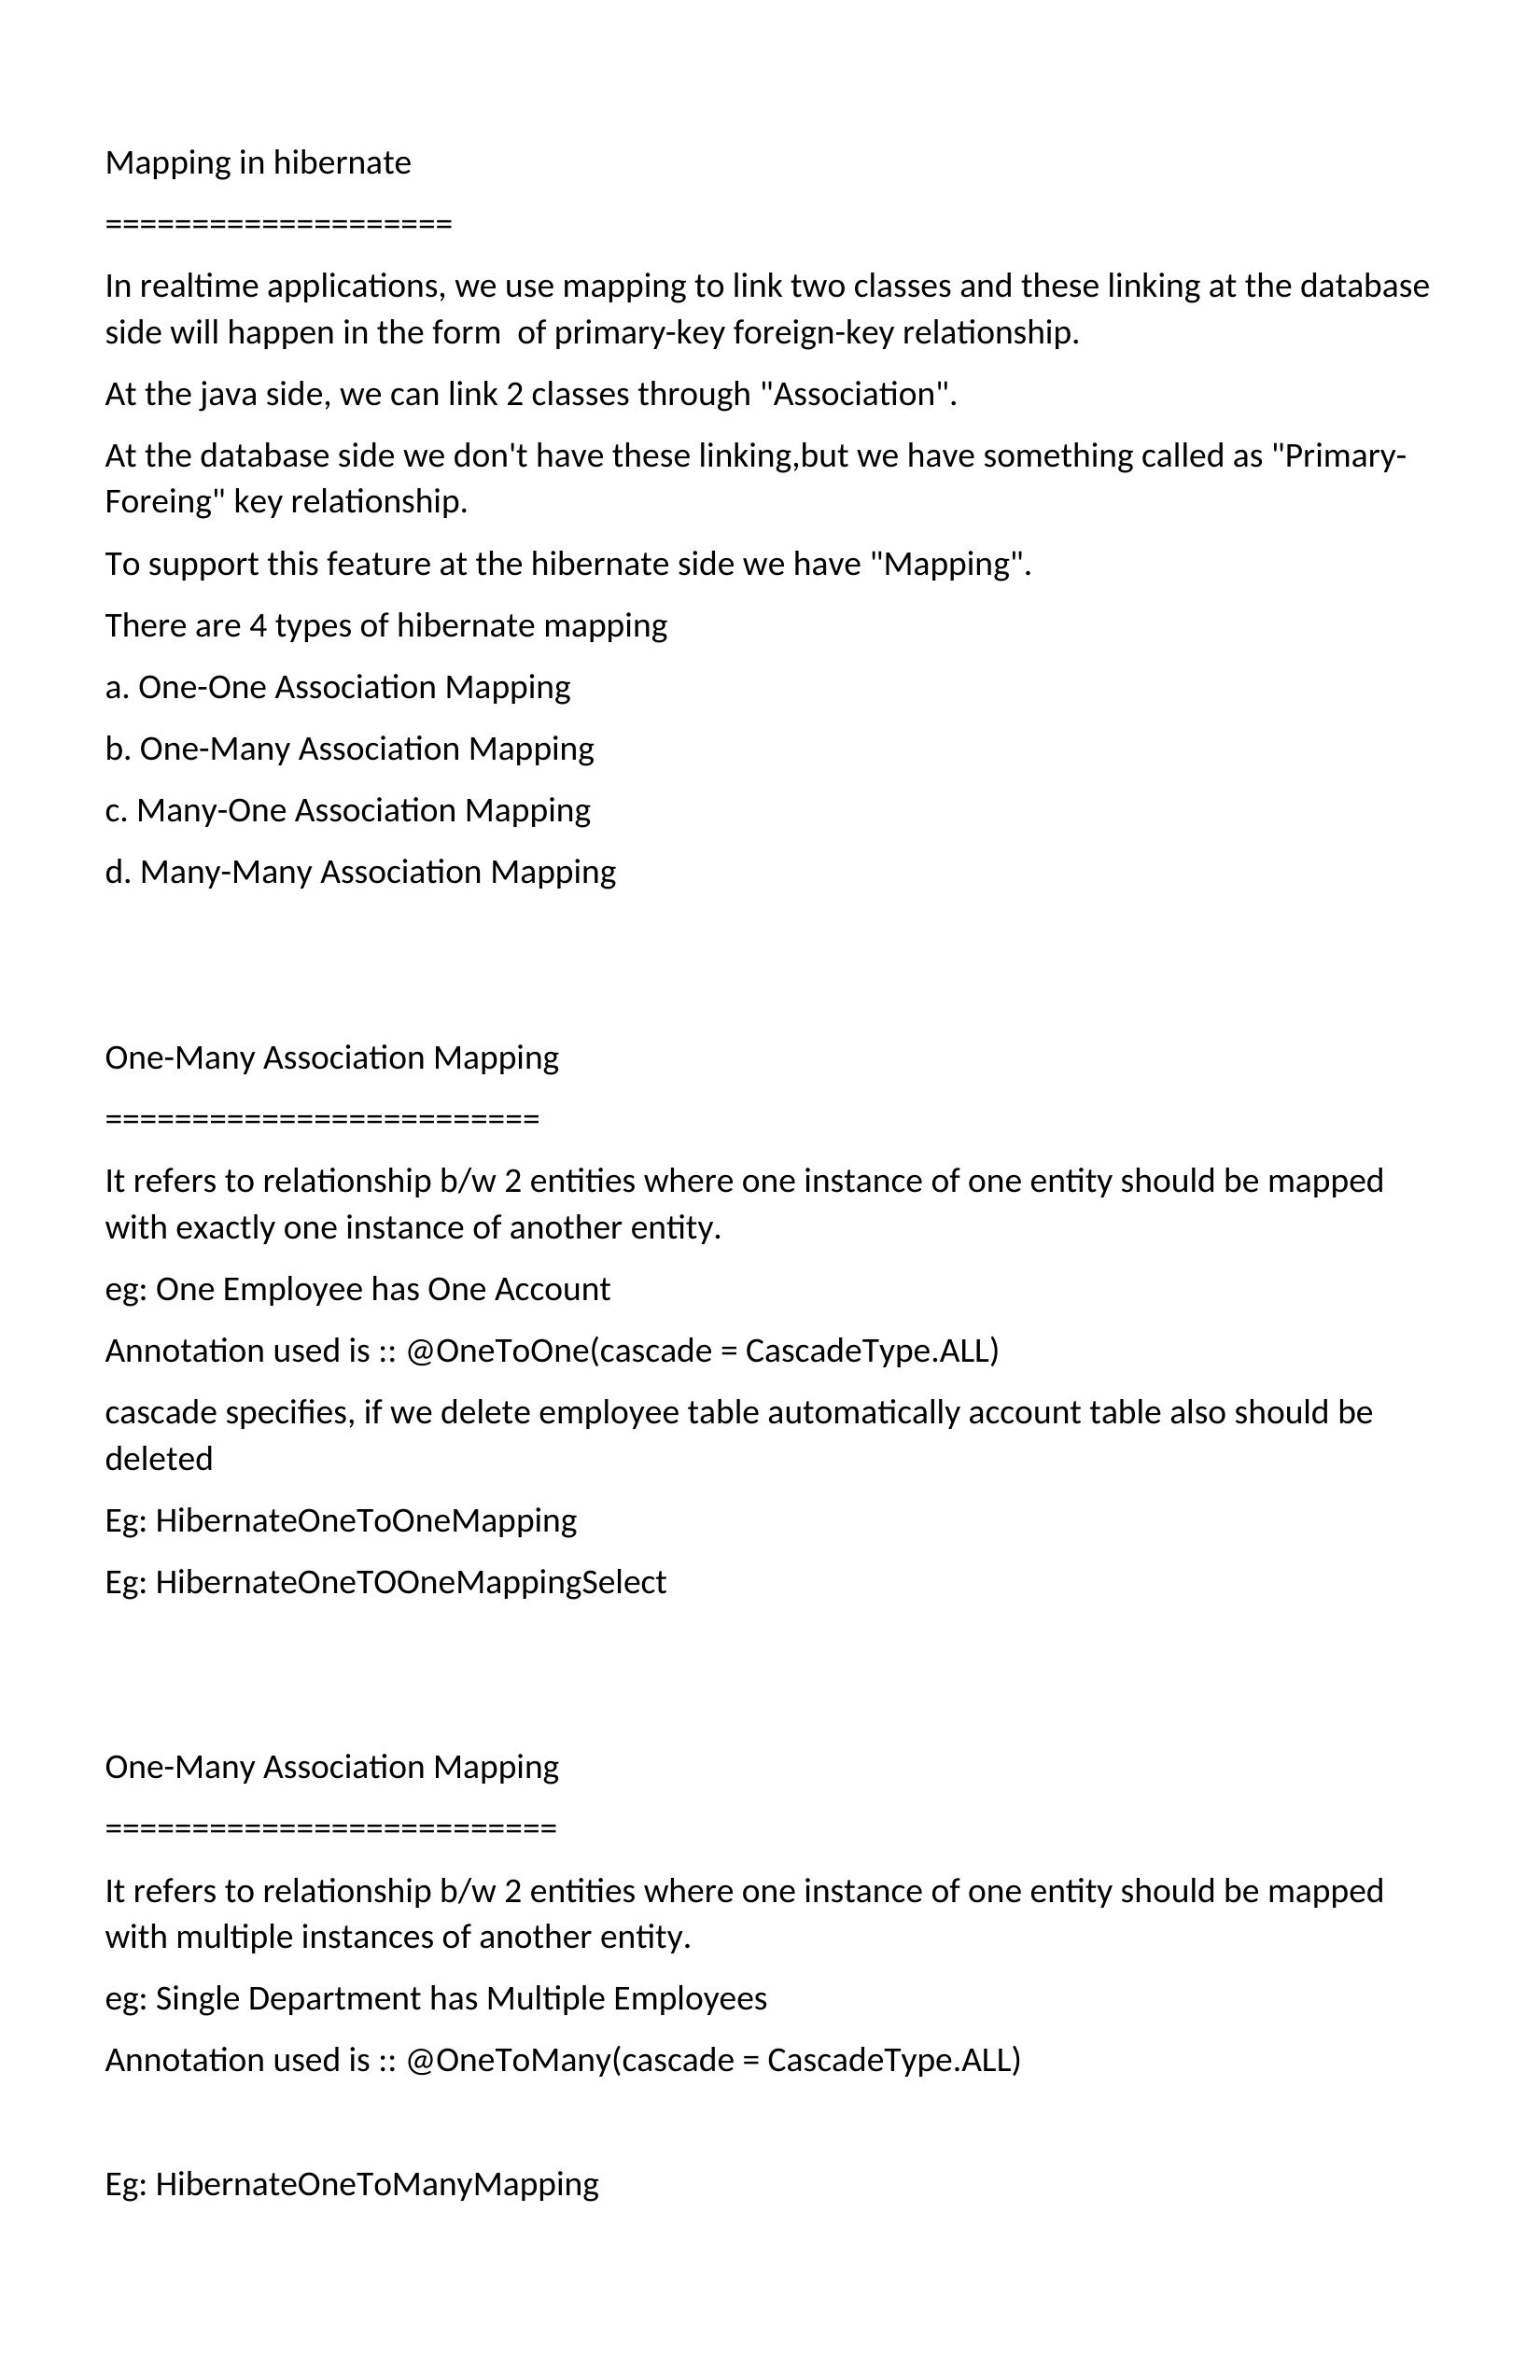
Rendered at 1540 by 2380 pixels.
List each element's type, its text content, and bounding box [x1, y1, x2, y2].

text cascade specifies, if we delete employee table automatically account table also should be deleted [105, 1390, 1435, 1478]
text eg: One Employee has One Account [105, 1267, 1435, 1309]
text c. Many-One Association Mapping [105, 788, 1435, 831]
text ==================== [105, 202, 1435, 245]
text It refers to relationship b/w 2 entities where one instance of one entity should be mapped with exactly one instance of another entity. [105, 1158, 1435, 1247]
text In realtime applications, we use mapping to link two classes and these linking at the database side will happen in the form of primary-key foreign-key relationship. [105, 263, 1435, 353]
text a. One-One Association Mapping [105, 665, 1435, 707]
text At the database side we don't have these linking,but we have something called as "Primary-Foreing" key relationship. [105, 433, 1435, 522]
text One-Many Association Mapping [105, 1035, 1435, 1078]
text Annotation used is :: @OneToMany(cascade = CascadeType.ALL) [105, 2037, 1435, 2080]
text One-Many Association Mapping [105, 1744, 1435, 1787]
text Mapping in hibernate [105, 140, 1435, 183]
text ========================= [105, 1097, 1435, 1140]
text Annotation used is :: @OneToOne(cascade = CascadeType.ALL) [105, 1328, 1435, 1371]
text There are 4 types of hibernate mapping [105, 603, 1435, 646]
text eg: Single Department has Multiple Employees [105, 1976, 1435, 2019]
text b. One-Many Association Mapping [105, 726, 1435, 769]
text To support this feature at the hibernate side we have "Mapping". [105, 541, 1435, 584]
text Eg: HibernateOneToManyMapping [105, 2162, 1435, 2204]
text It refers to relationship b/w 2 entities where one instance of one entity should be mapped with multiple instances of another entity. [105, 1869, 1435, 1957]
text Eg: HibernateOneTOOneMappingSelect [105, 1560, 1435, 1603]
text Eg: HibernateOneToOneMapping [105, 1498, 1435, 1541]
text ========================== [105, 1806, 1435, 1849]
text d. Many-Many Association Mapping [105, 849, 1435, 892]
text At the java side, we can link 2 classes through "Association". [105, 371, 1435, 414]
